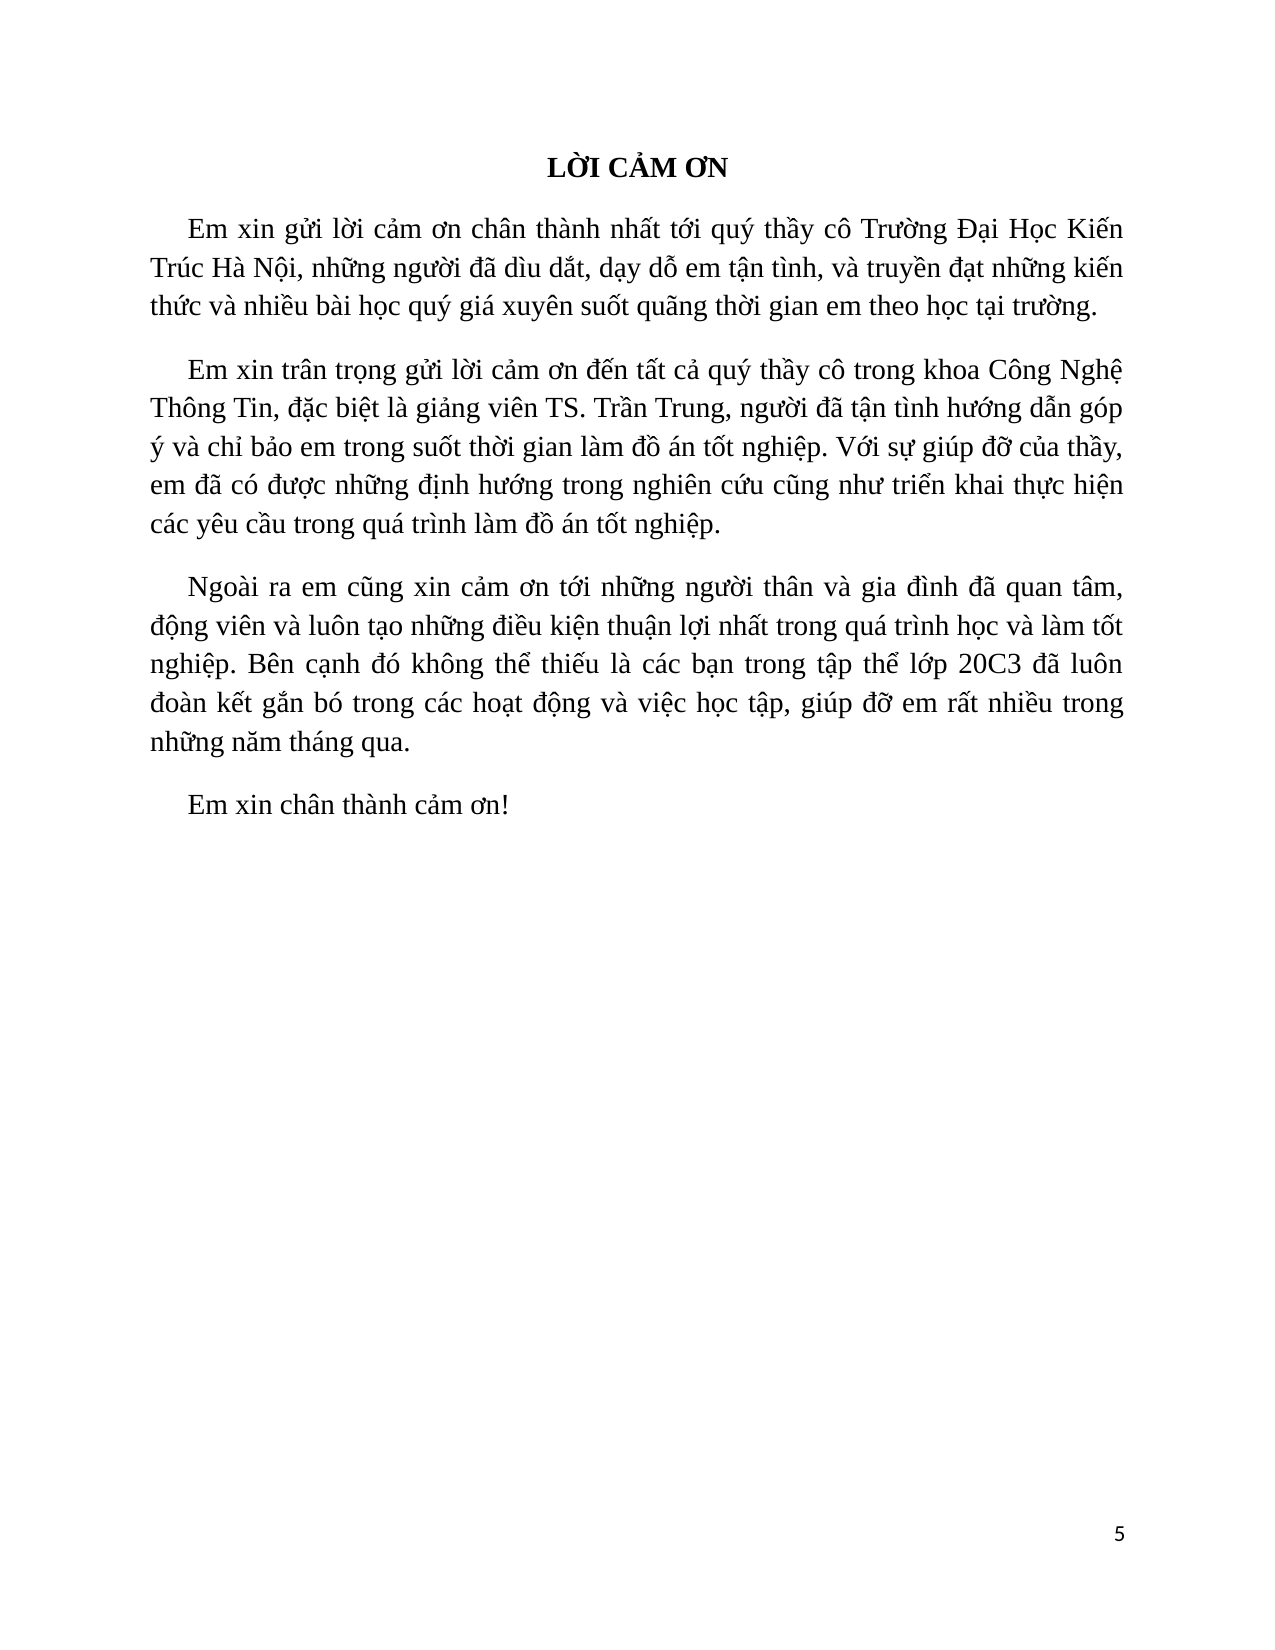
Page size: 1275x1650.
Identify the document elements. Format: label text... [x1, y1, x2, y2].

text Em xin chân thành cảm ơn! [150, 787, 1125, 821]
subtitle LỜI CẢM ƠN [150, 150, 1125, 183]
text Ngoài ra em cũng xin cảm ơn tới những người thân và gia đình đã quan tâm, động viên và luôn tạo những điều kiện thuận lợi nhất trong quá trình học và làm tốt nghiệp. Bên cạnh đó không thể thiếu là các bạn trong tập thể lớp 20C3 đã luôn đoàn kết gắn bó trong các hoạt động và việc học tập, giúp đỡ em rất nhiều trong những năm tháng qua. [150, 569, 1125, 757]
text Em xin gửi lời cảm ơn chân thành nhất tới quý thầy cô Trường Đại Học Kiến Trúc Hà Nội, những người đã dìu dắt, dạy dỗ em tận tình, và truyền đạt những kiến thức và nhiều bài học quý giá xuyên suốt quãng thời gian em theo học tại trường. [150, 211, 1125, 322]
text Em xin trân trọng gửi lời cảm ơn đến tất cả quý thầy cô trong khoa Công Nghệ Thông Tin, đặc biệt là giảng viên TS. Trần Trung, người đã tận tình hướng dẫn góp ý và chỉ bảo em trong suốt thời gian làm đồ án tốt nghiệp. Với sự giúp đỡ của thầy, em đã có được những định hướng trong nghiên cứu cũng như triển khai thực hiện các yêu cầu trong quá trình làm đồ án tốt nghiệp. [150, 352, 1125, 539]
